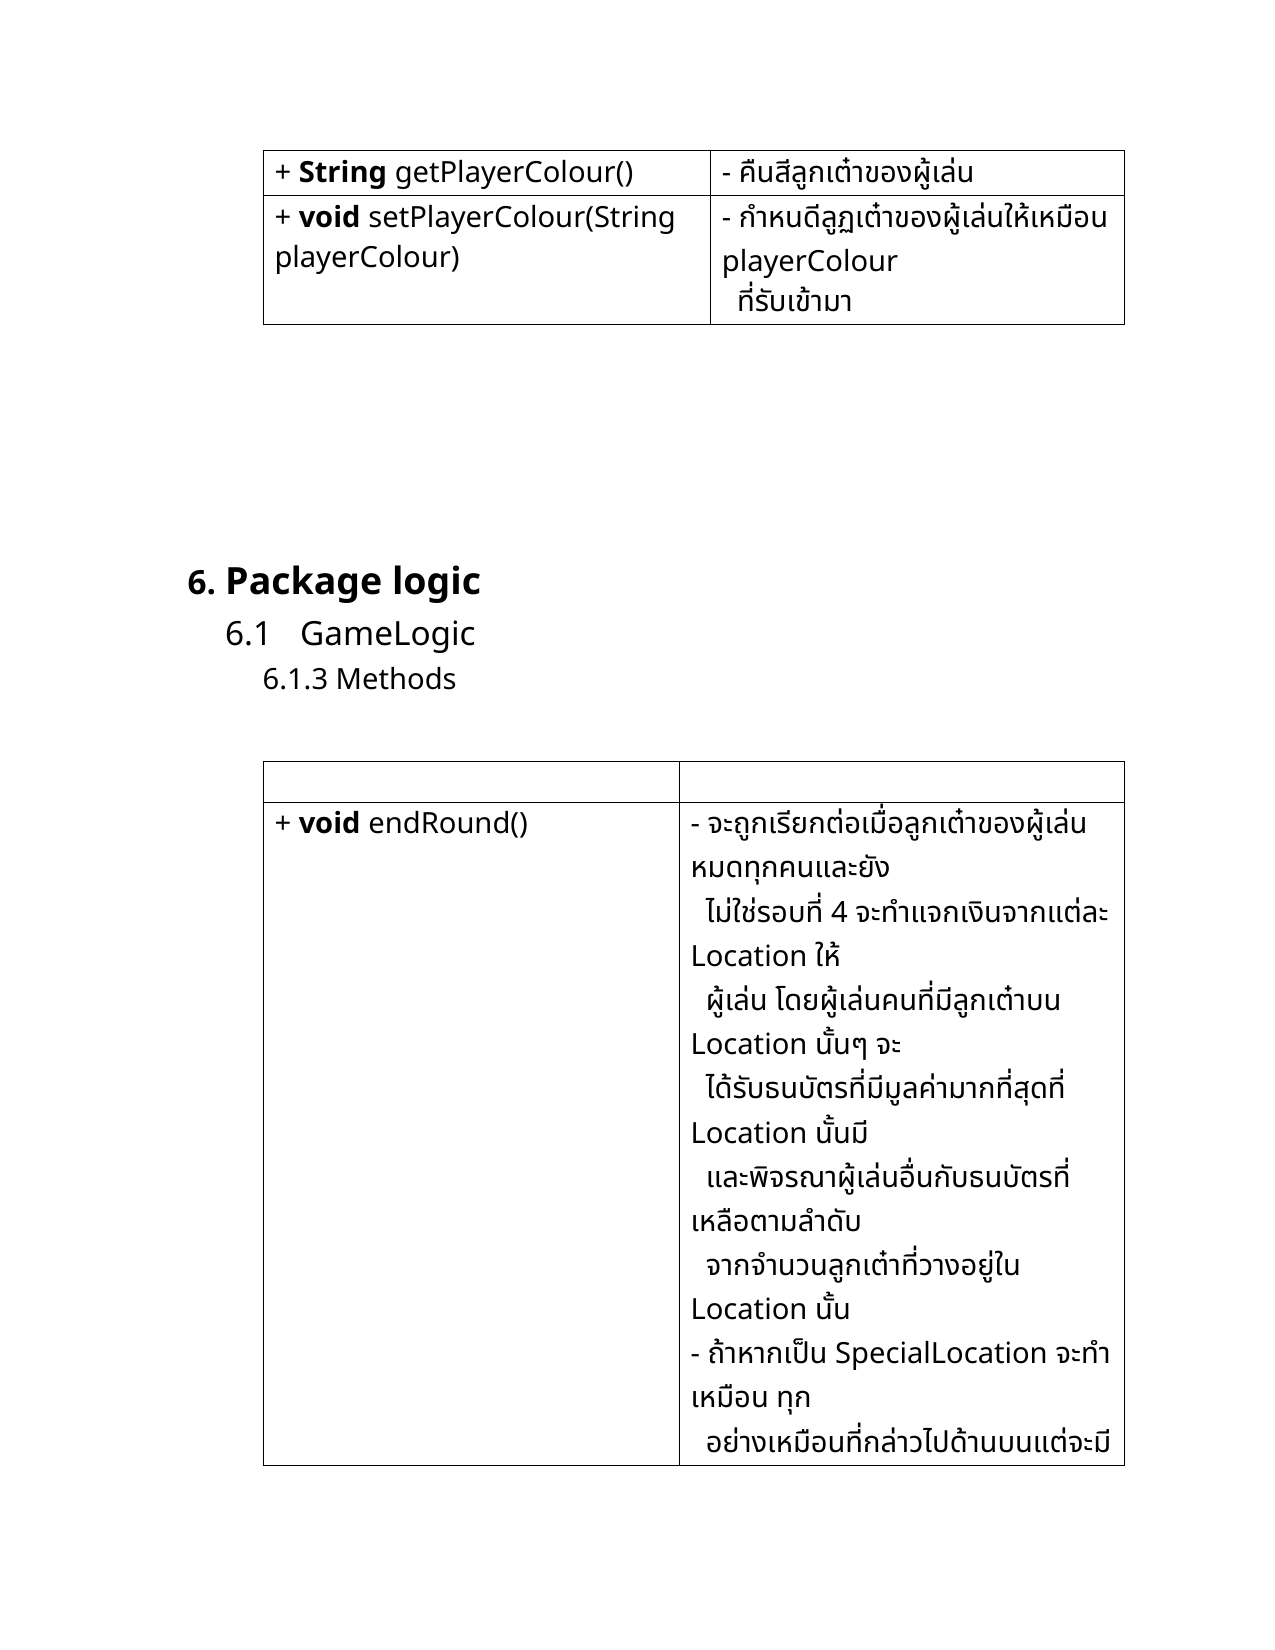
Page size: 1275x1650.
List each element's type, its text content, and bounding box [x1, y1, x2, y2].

table_cell - กำหนดีลูฏเต๋าของผู้เล่นให้เหมือน playerColour ที่รับเข้ามา [711, 196, 1124, 324]
table_cell + void setPlayerColour(String playerColour) [264, 196, 710, 324]
table_cell - คืนสีลูกเต๋าของผู้เล่น [711, 151, 1124, 195]
list 6.1.3 Methods [262, 659, 1125, 698]
list GameLogic [225, 610, 1125, 655]
table_cell + void endRound() [264, 803, 679, 1465]
table_cell + String getPlayerColour() [264, 151, 710, 195]
table_header [680, 762, 1124, 802]
list Package logic [187, 554, 1125, 606]
table_header [264, 762, 679, 802]
